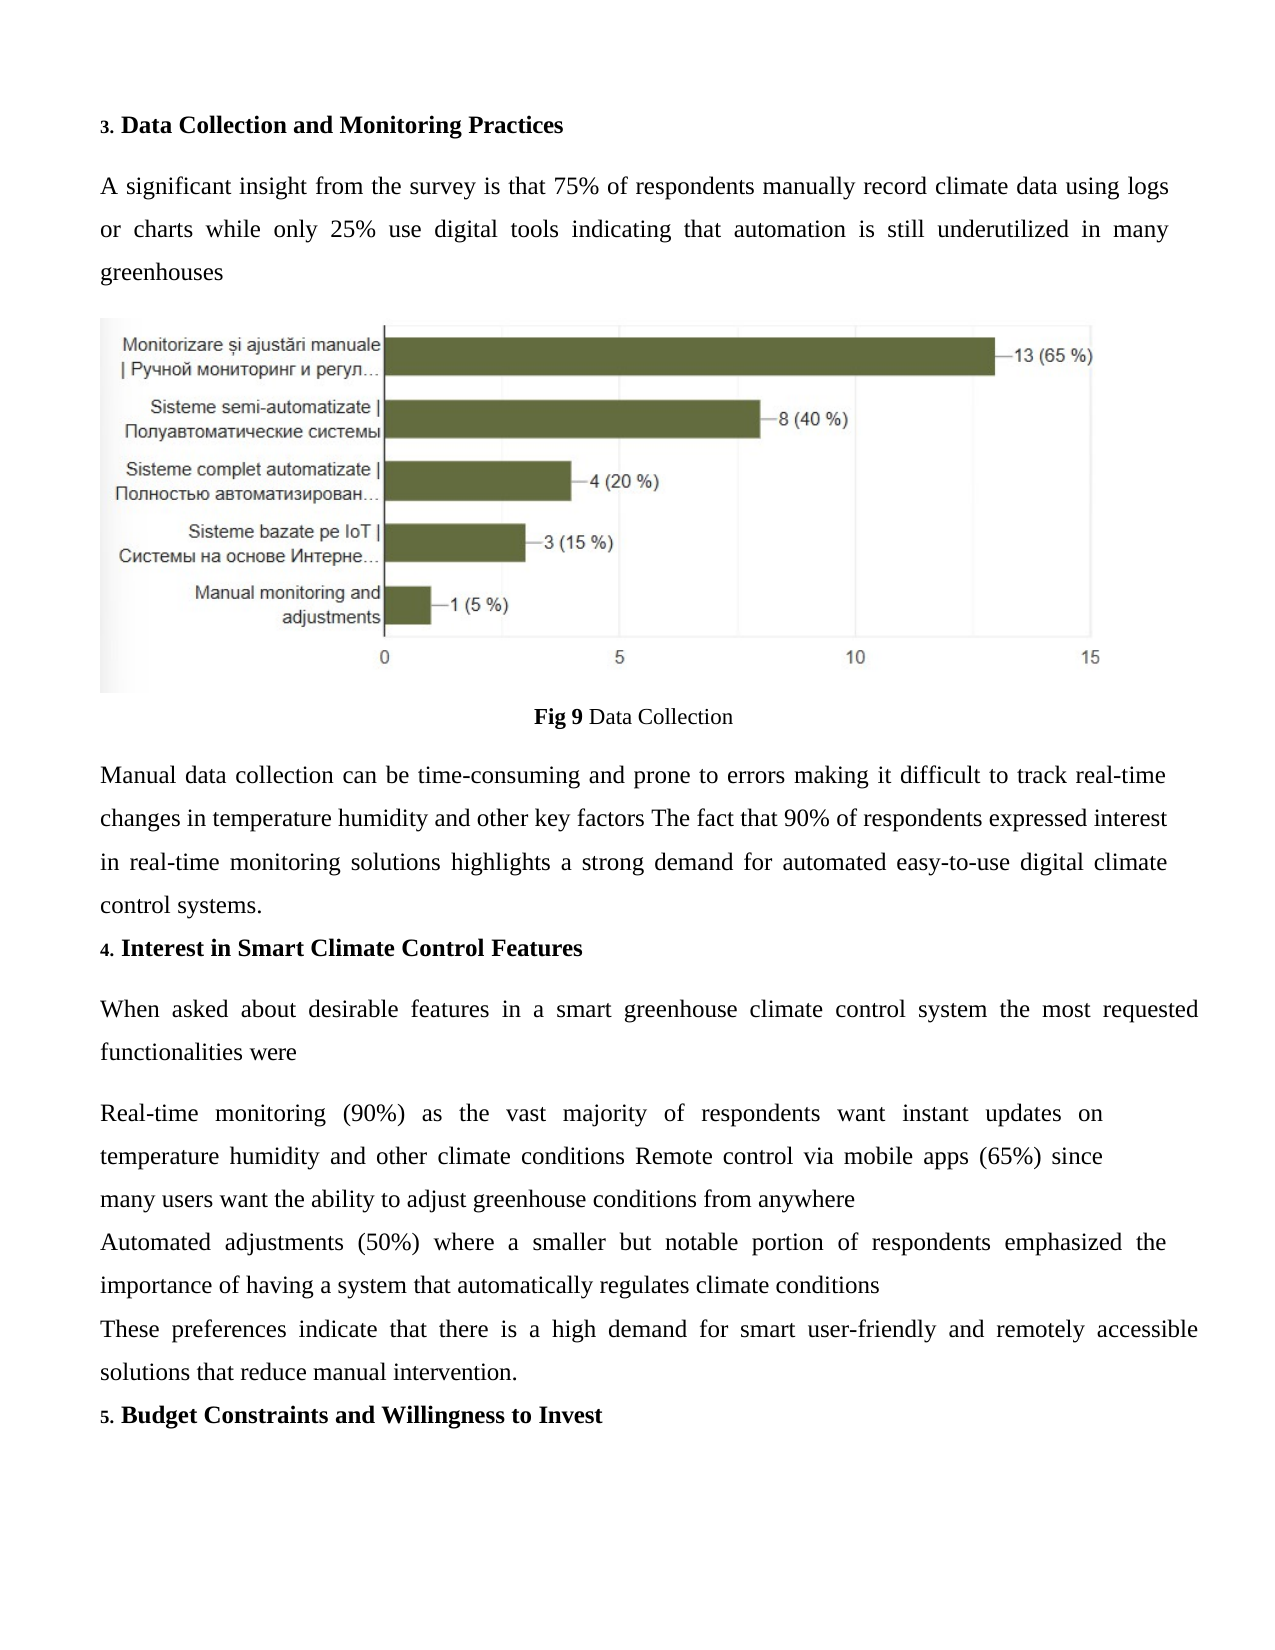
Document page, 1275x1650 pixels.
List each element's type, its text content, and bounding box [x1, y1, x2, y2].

text Real-time monitoring (90%) as the vast majority of respondents want instant updates on temperature humidity and other climate conditions Remote control via mobile apps (65%) since many users want the ability to adjust greenhouse conditions from anywhere [100, 1098, 1103, 1213]
picture [100, 318, 1100, 693]
text Fig 9 Data Collection [100, 703, 1167, 729]
text A significant insight from the survey is that 75% of respondents manually record climate data using logs or charts while only 25% use digital tools indicating that automation is still underutilized in many greenhouses [100, 171, 1170, 286]
text Manual data collection can be time-consuming and prone to errors making it difficult to track real-time changes in temperature humidity and other key factors The fact that 90% of respondents expressed interest in real-time monitoring solutions highlights a strong demand for automated easy-to-use digital climate control systems. [100, 760, 1167, 918]
text Automated adjustments (50%) where a smaller but notable portion of respondents emphasized the importance of having a system that automatically regulates climate conditions [100, 1227, 1167, 1299]
subtitle Interest in Smart Climate Control Features [100, 933, 1200, 962]
subtitle Data Collection and Monitoring Practices [100, 110, 1200, 139]
text When asked about desirable features in a smart greenhouse climate control system the most requested functionalities were [100, 994, 1200, 1066]
text These preferences indicate that there is a high demand for smart user-friendly and remotely accessible solutions that reduce manual intervention. [100, 1314, 1200, 1386]
subtitle Budget Constraints and Willingness to Invest [100, 1400, 1200, 1429]
